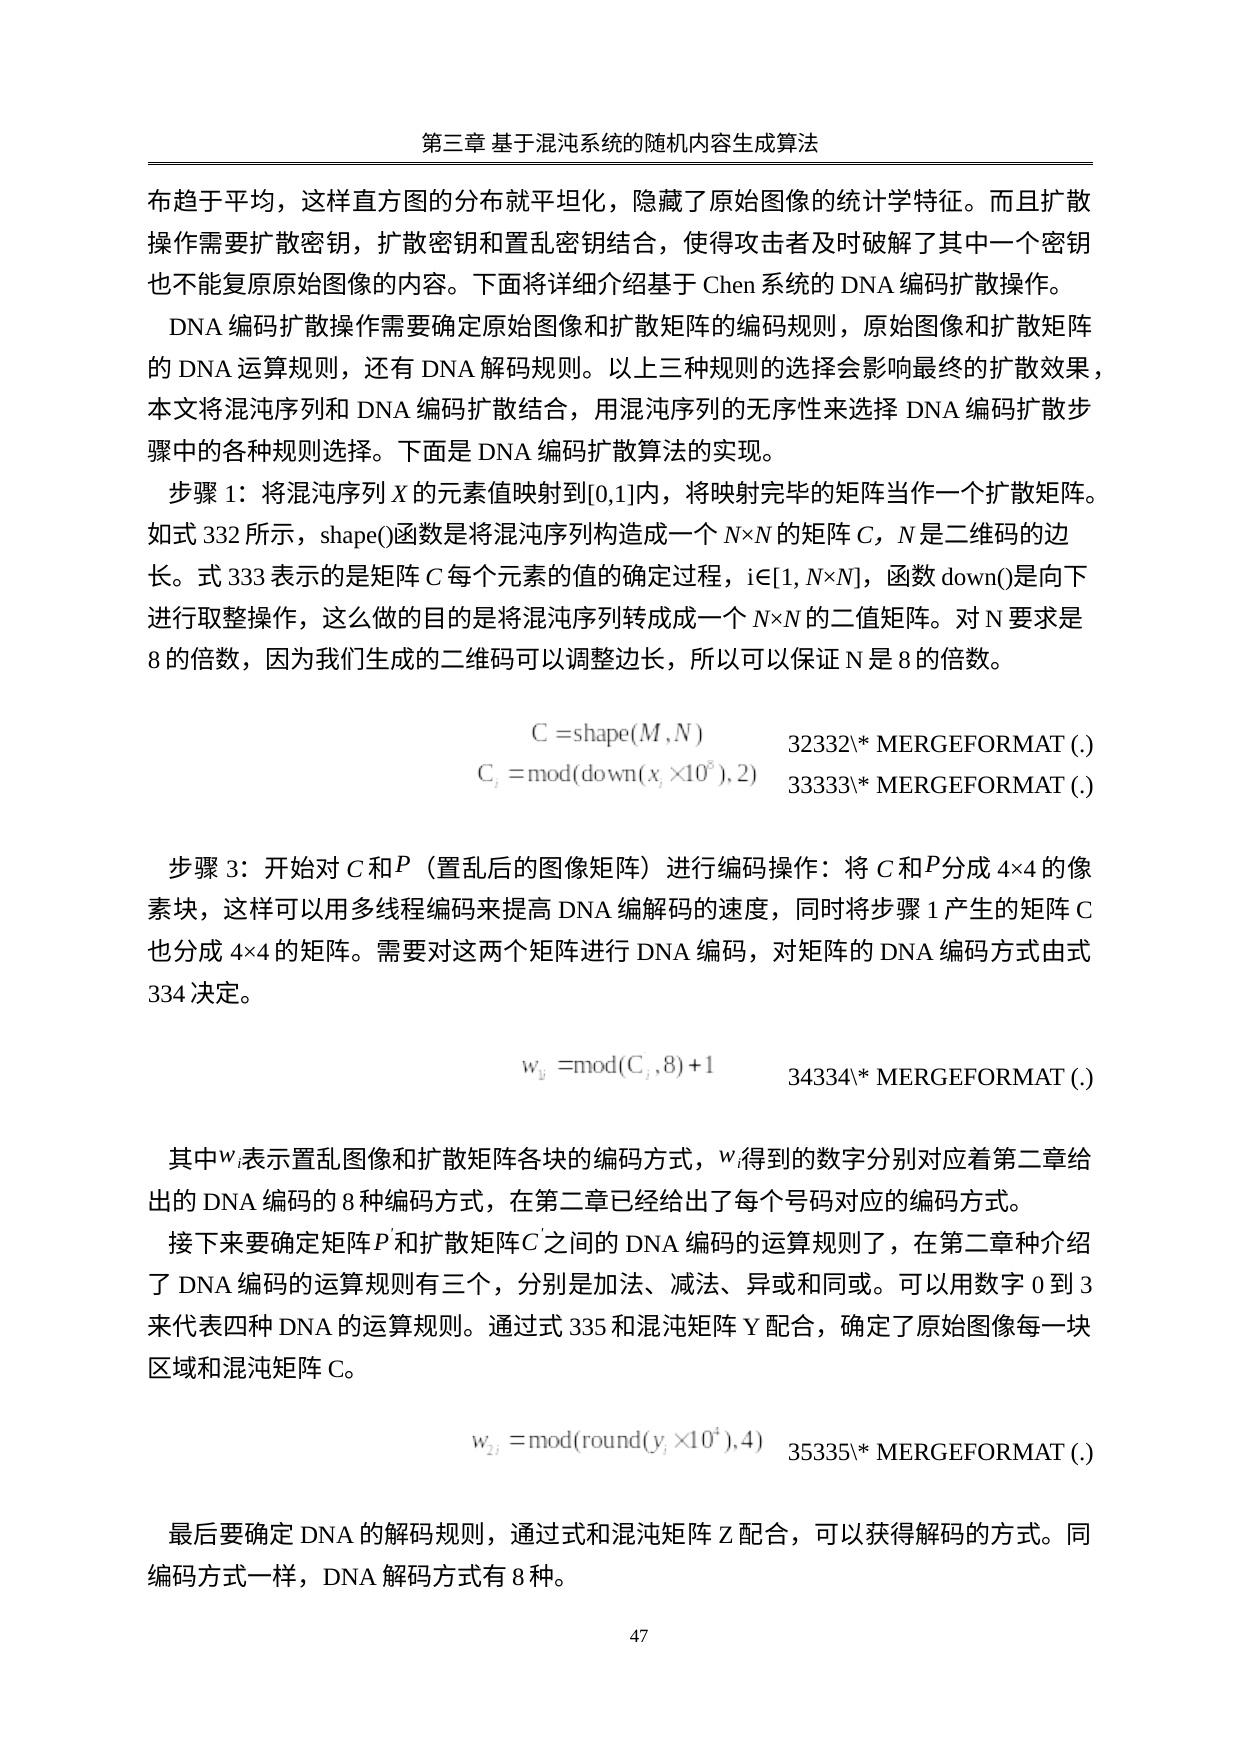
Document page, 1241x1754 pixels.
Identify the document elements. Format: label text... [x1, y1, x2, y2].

text 步骤 3：开始对C和（置乱后的图像矩阵）进行编码操作：将C和分成4×4的像素块，这样可以用多线程编码来提高DNA编解码的速度，同时将步骤1产生的矩阵C也分成 4×4的矩阵。需要对这两个矩阵进行DNA 编码，对矩阵的DNA编码方式由式决定。 [148, 844, 1093, 1011]
text 最后要确定DNA的解码规则，通过式和混沌矩阵Z配合，可以获得解码的方式。同编码方式一样，DNA解码方式有8种。 [148, 1511, 1093, 1594]
text 其中表示置乱图像和扩散矩阵各块的编码方式，得到的数字分别对应着第二章给出的DNA编码的8种编码方式，在第二章已经给出了每个号码对应的编码方式。 [148, 1136, 1093, 1219]
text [148, 177, 1093, 302]
text DNA编码扩散操作需要确定原始图像和扩散矩阵的编码规则，原始图像和扩散矩阵的DNA运算规则，还有DNA解码规则。以上三种规则的选择会影响最终的扩散效果，本文将混沌序列和DNA编码扩散结合，用混沌序列的无序性来选择DNA编码扩散步骤中的各种规则选择。下面是DNA编码扩散算法的实现。 [148, 302, 1093, 469]
text 接下来要确定矩阵和扩散矩阵之间的DNA编码的运算规则了，在第二章种介绍了DNA编码的运算规则有三个，分别是加法、减法、异或和同或。可以用数字0到3来代表四种DNA的运算规则。通过式和混沌矩阵Y配合，确定了原始图像每一块区域和混沌矩阵C。 [148, 1219, 1093, 1386]
text 步骤 1：将混沌序列X的元素值映射到[0,1]内，将映射完毕的矩阵当作一个扩散矩阵。如式所示，shape()函数是将混沌序列构造成一个N×N的矩阵C，N是二维码的边长。式表示的是矩阵C每个元素的值的确定过程，i∈[1, N×N]，函数down()是向下进行取整操作，这么做的目的是将混沌序列转成成一个N×N的二值矩阵。对N要求是8的倍数，因为我们生成的二维码可以调整边长，所以可以保证N是8的倍数。 [148, 469, 1093, 677]
